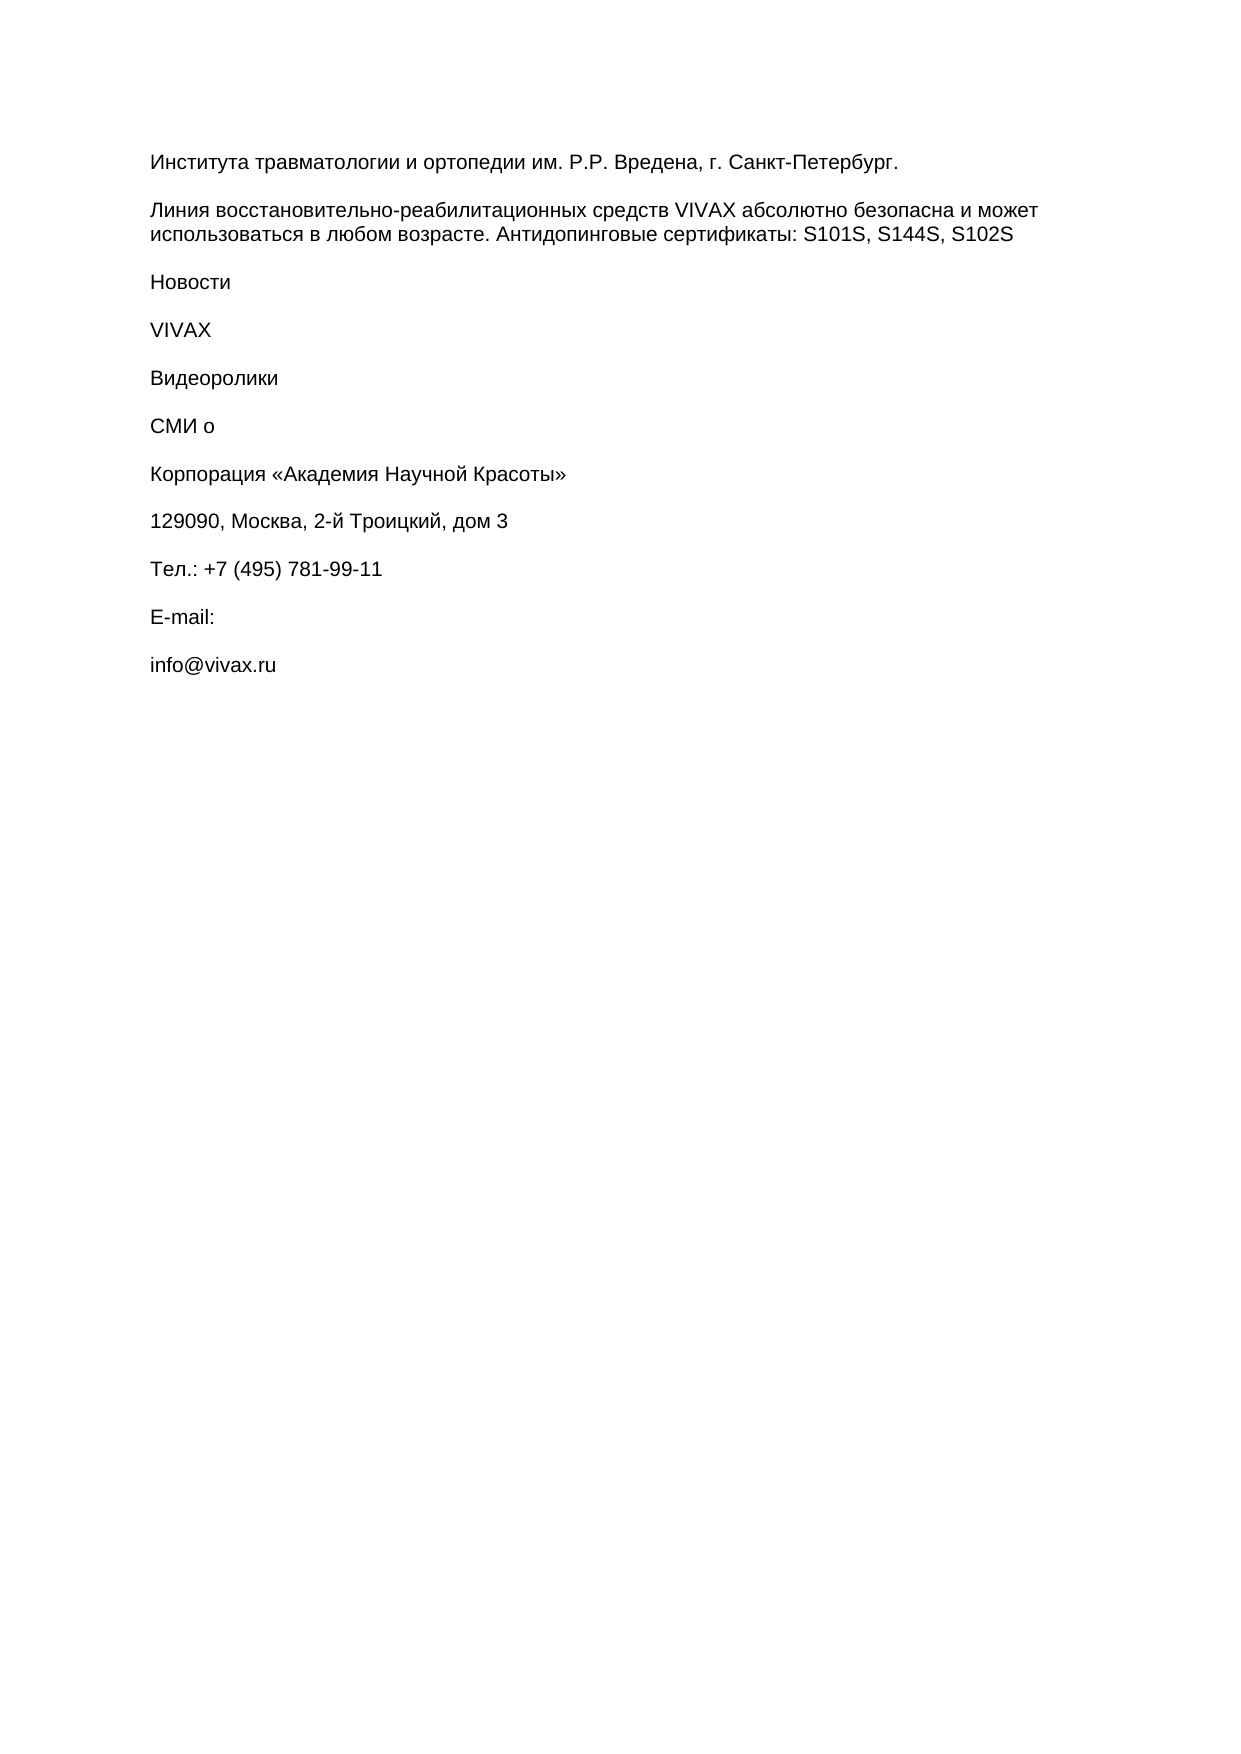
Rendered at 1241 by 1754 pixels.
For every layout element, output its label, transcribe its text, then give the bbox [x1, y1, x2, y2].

text info@vivax.ru [150, 653, 1090, 677]
text Линия восстановительно-реабилитационных средств VIVAX абсолютно безопасна и может использоваться в любом возрасте. Антидопинговые сертификаты: S101S, S144S, S102S [150, 198, 1090, 246]
text СМИ о [150, 413, 1090, 437]
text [150, 150, 1090, 174]
text Teл.: +7 (495) 781-99-11 [150, 557, 1090, 581]
text VIVAX [150, 318, 1090, 342]
text 129090, Москва, 2-й Троицкий, дом 3 [150, 509, 1090, 533]
text Корпорация «Академия Научной Красоты» [150, 461, 1090, 485]
text E-mail: [150, 605, 1090, 629]
text Новости [150, 270, 1090, 294]
text Видеоролики [150, 366, 1090, 389]
